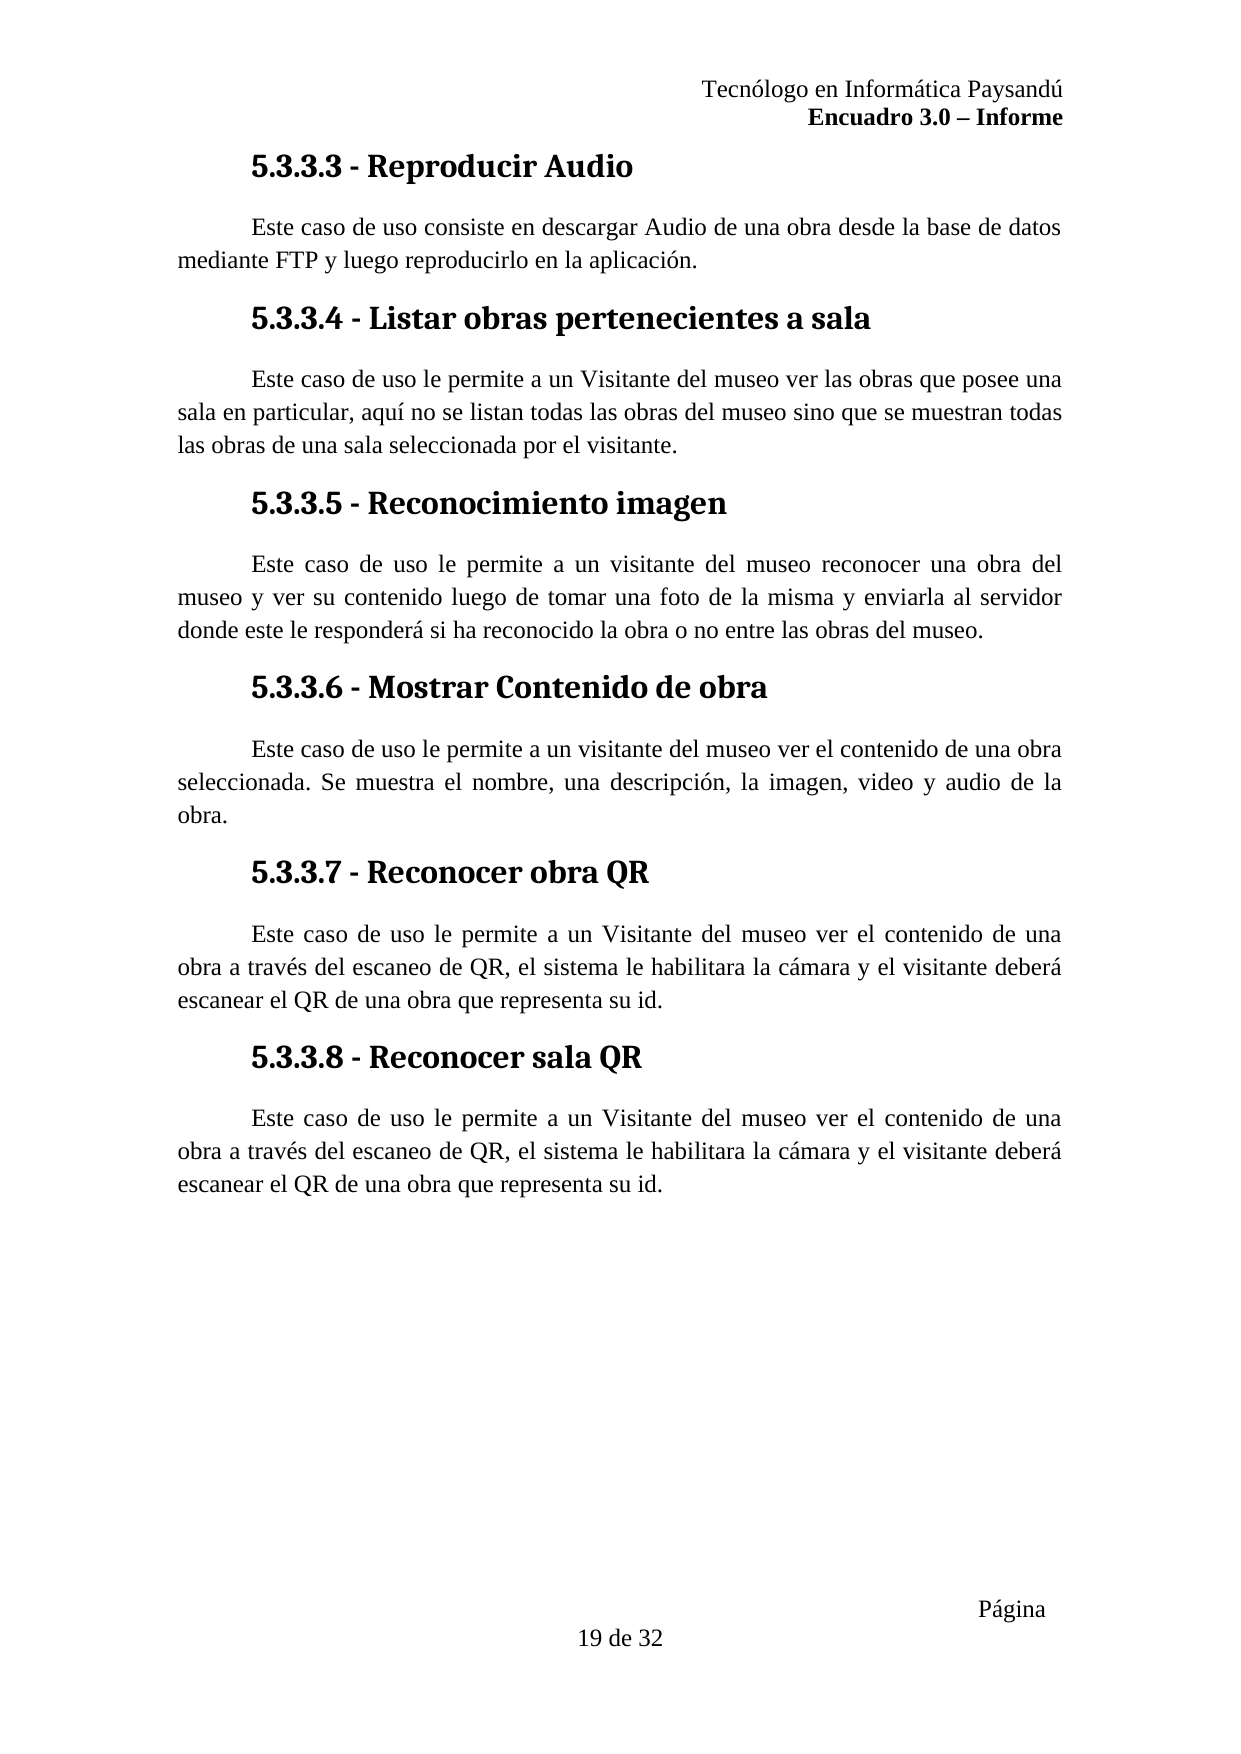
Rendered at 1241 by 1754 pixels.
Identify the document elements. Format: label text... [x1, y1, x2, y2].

text Este caso de uso le permite a un Visitante del museo ver el contenido de una obra a través del escaneo de QR, el sistema le habilitara la cámara y el visitante deberá escanear el QR de una obra que representa su id. [177, 919, 1063, 1013]
text Este caso de uso consiste en descargar Audio de una obra desde la base de datos mediante FTP y luego reproducirlo en la aplicación. [177, 212, 1063, 274]
subtitle 5.3.3.7 - Reconocer obra QR [177, 854, 1063, 892]
text Este caso de uso le permite a un visitante del museo ver el contenido de una obra seleccionada. Se muestra el nombre, una descripción, la imagen, video y audio de la obra. [177, 734, 1063, 829]
subtitle 5.3.3.3 - Reproducir Audio [177, 148, 1063, 186]
text Este caso de uso le permite a un Visitante del museo ver el contenido de una obra a través del escaneo de QR, el sistema le habilitara la cámara y el visitante deberá escanear el QR de una obra que representa su id. [177, 1103, 1063, 1198]
text Este caso de uso le permite a un visitante del museo reconocer una obra del museo y ver su contenido luego de tomar una foto de la misma y enviarla al servidor donde este le responderá si ha reconocido la obra o no entre las obras del museo. [177, 549, 1063, 644]
subtitle 5.3.3.5 - Reconocimiento imagen [177, 484, 1063, 522]
subtitle 5.3.3.4 - Listar obras pertenecientes a sala [177, 299, 1063, 338]
subtitle 5.3.3.8 - Reconocer sala QR [177, 1038, 1063, 1077]
subtitle 5.3.3.6 - Mostrar Contenido de obra [177, 669, 1063, 707]
text Este caso de uso le permite a un Visitante del museo ver las obras que posee una sala en particular, aquí no se listan todas las obras del museo sino que se muestran todas las obras de una sala seleccionada por el visitante. [177, 364, 1063, 459]
